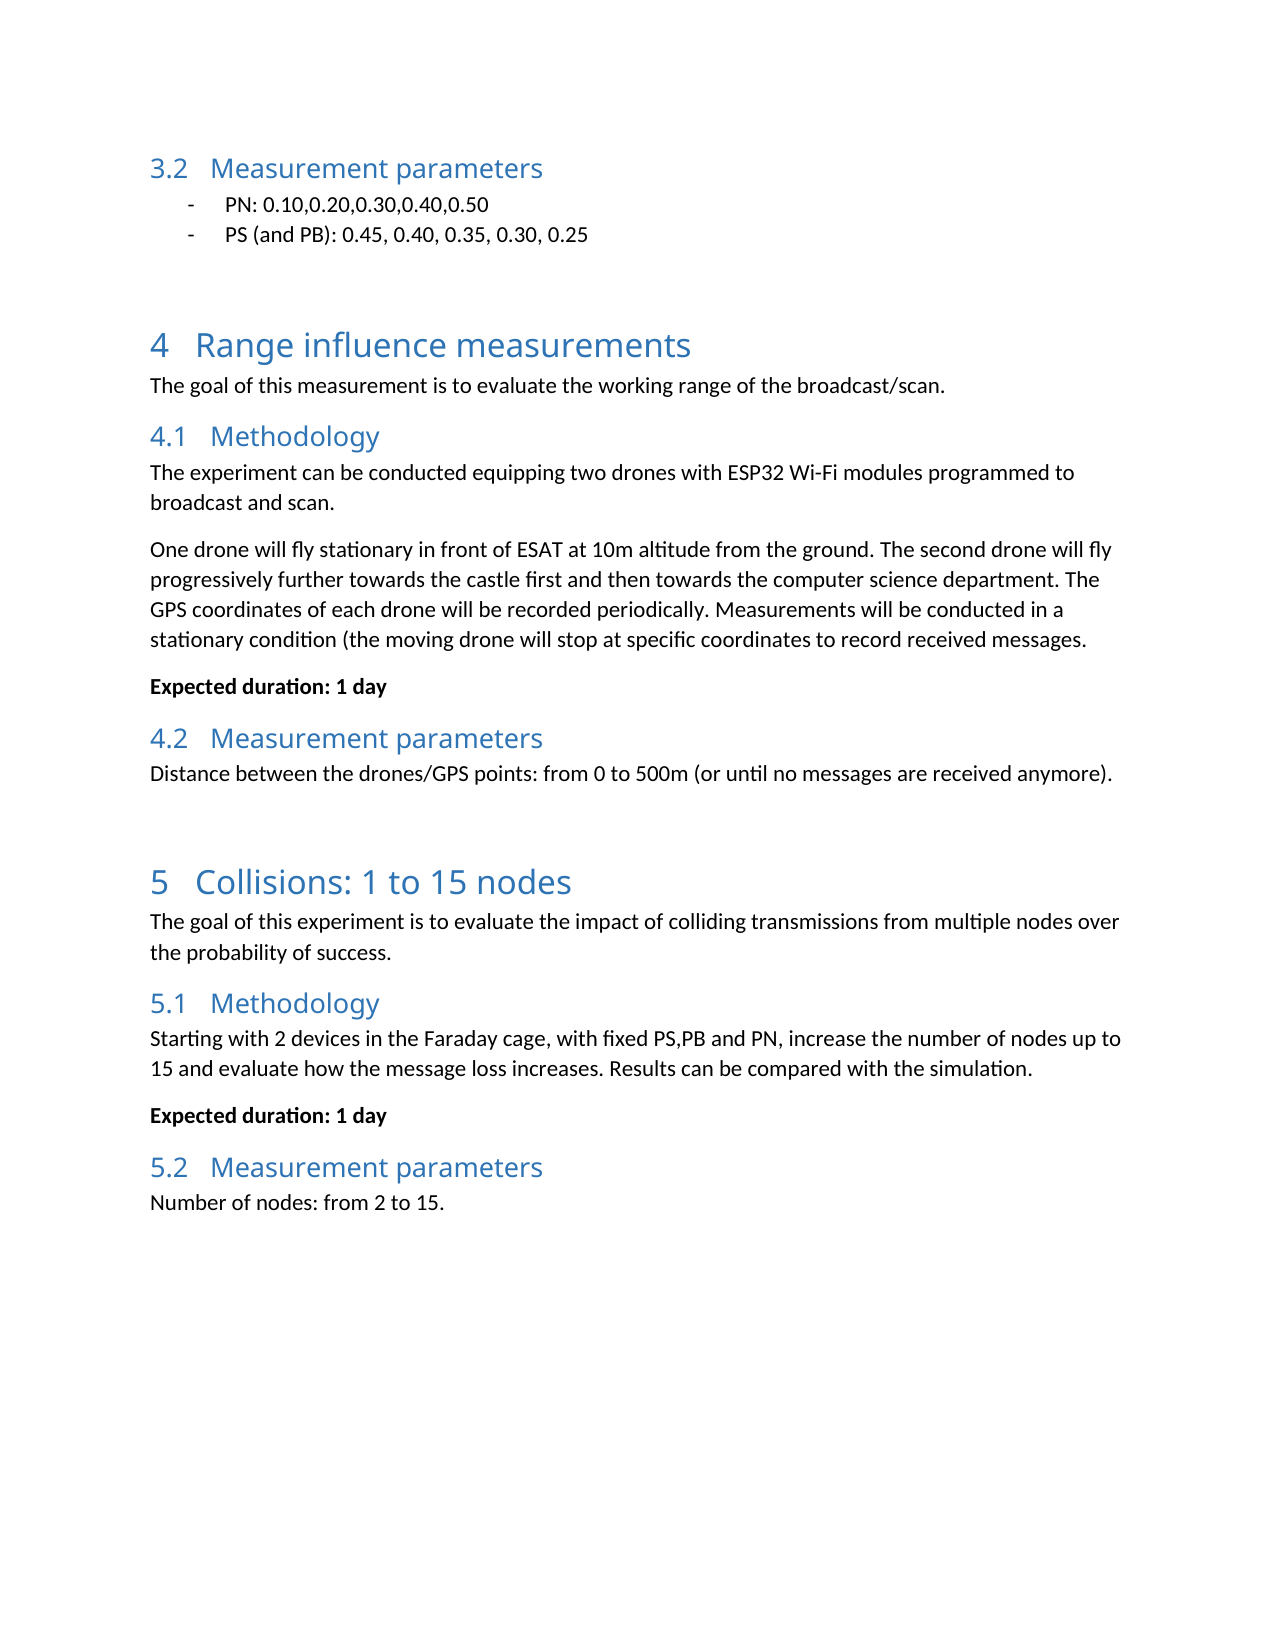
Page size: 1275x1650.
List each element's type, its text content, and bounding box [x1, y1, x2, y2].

subtitle Methodology [150, 984, 1125, 1021]
subtitle Measurement parameters [150, 719, 1125, 756]
subtitle Range influence measurements [150, 322, 1125, 367]
text Expected duration: 1 day [150, 1101, 1125, 1129]
text The goal of this experiment is to evaluate the impact of colliding transmissions from multiple nodes over the probability of success. [150, 907, 1125, 966]
subtitle Collisions: 1 to 15 nodes [150, 858, 1125, 904]
text Starting with 2 devices in the Faraday cage, with fixed PS,PB and PN, increase the number of nodes up to 15 and evaluate how the message loss increases. Results can be compared with the simulation. [150, 1024, 1125, 1082]
text The experiment can be conducted equipping two drones with ESP32 Wi-Fi modules programmed to broadcast and scan. [150, 458, 1125, 516]
text Number of nodes: from 2 to 15. [150, 1188, 1125, 1216]
text The goal of this measurement is to evaluate the working range of the broadcast/scan. [150, 371, 1125, 399]
text Expected duration: 1 day [150, 672, 1125, 700]
subtitle Measurement parameters [150, 1148, 1125, 1185]
text Distance between the drones/GPS points: from 0 to 500m (or until no messages are received anymore). [150, 759, 1125, 787]
subtitle Measurement parameters [150, 150, 1125, 187]
list PS (and PB): 0.45, 0.40, 0.35, 0.30, 0.25 [187, 220, 1125, 248]
text One drone will fly stationary in front of ESAT at 10m altitude from the ground. The second drone will fly progressively further towards the castle first and then towards the computer science department. The GPS coordinates of each drone will be recorded periodically. Measurements will be conducted in a stationary condition (the moving drone will stop at specific coordinates to record received messages. [150, 535, 1125, 653]
list PN: 0.10,0.20,0.30,0.40,0.50 [187, 190, 1125, 218]
subtitle Methodology [150, 418, 1125, 455]
